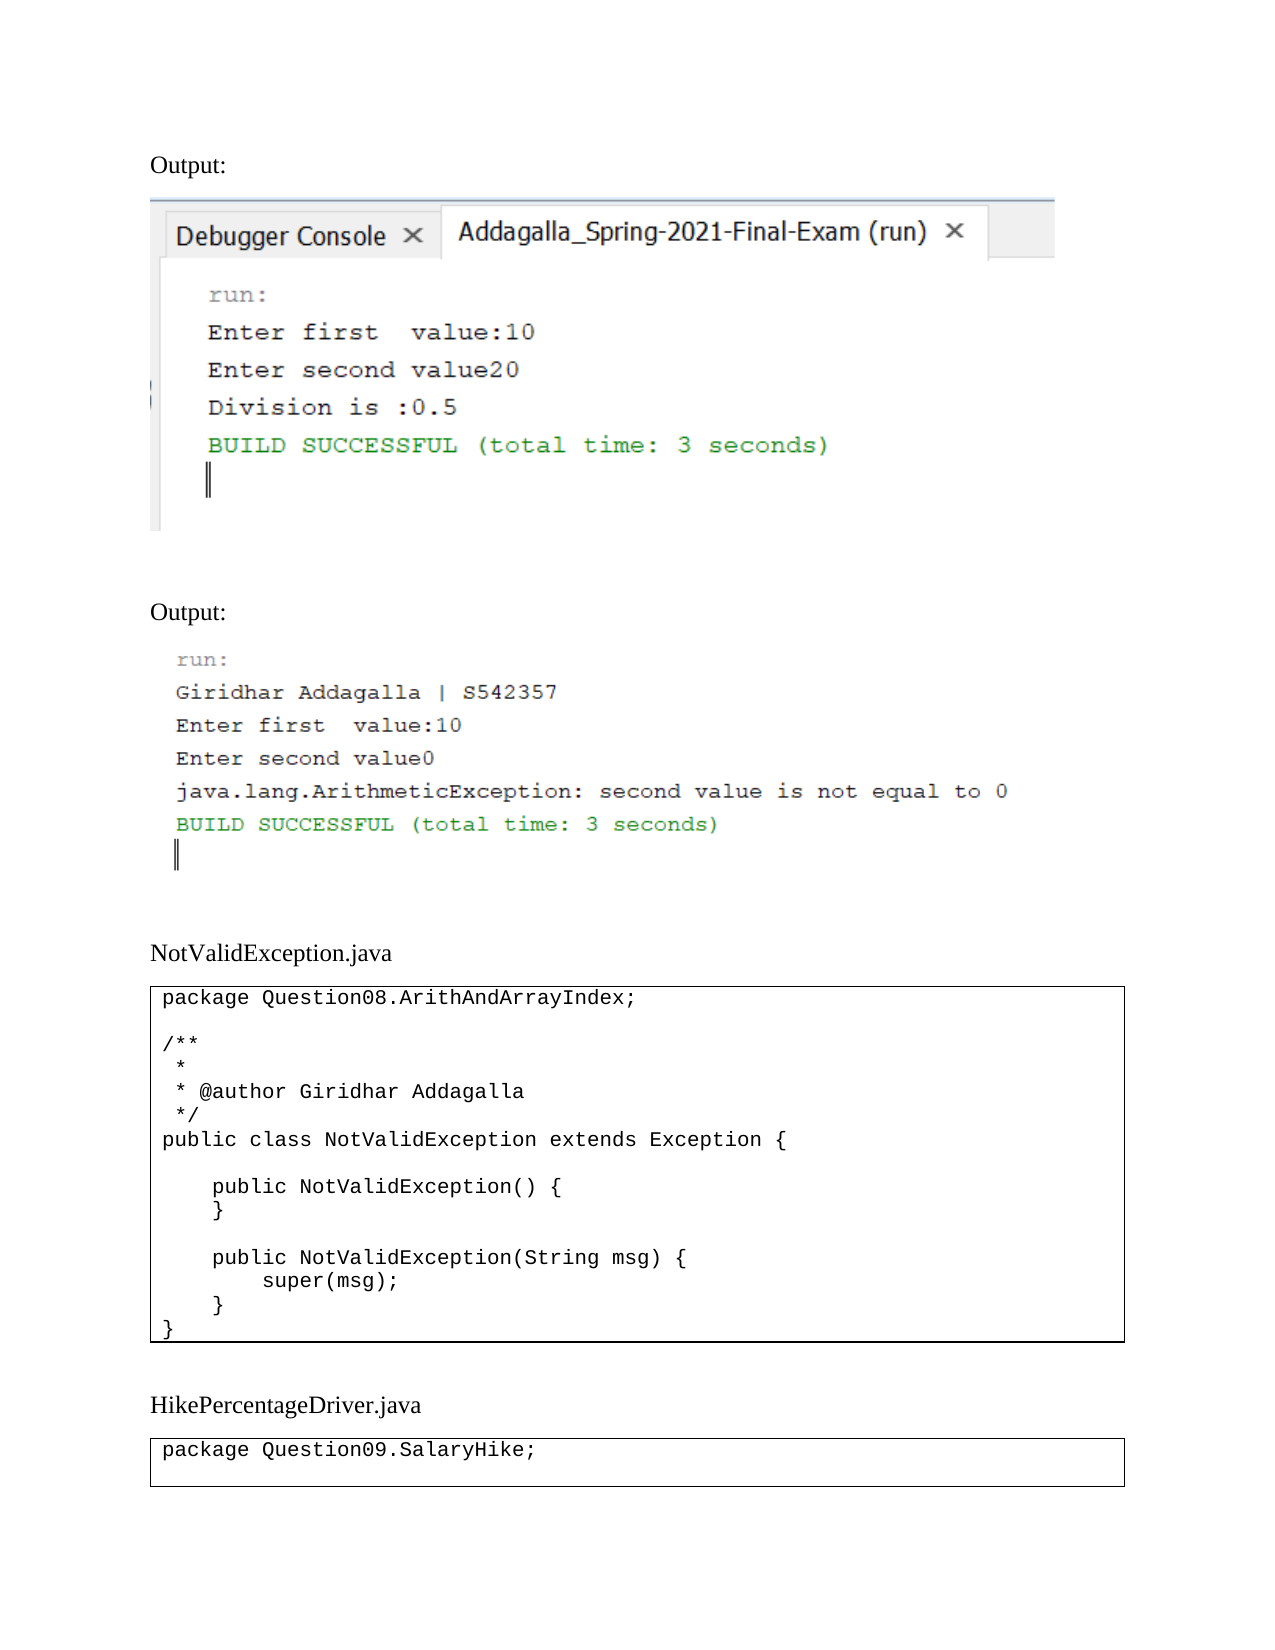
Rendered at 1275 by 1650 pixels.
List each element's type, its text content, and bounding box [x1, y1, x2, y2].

text Output: [150, 150, 1125, 179]
picture [150, 197, 1055, 531]
text HikePercentageDriver.java [150, 1390, 1125, 1419]
table_header package Question08.ArithAndArrayIndex; /** * * @author Giridhar Addagalla */ public class NotValidException extends Exception { public NotValidException() { } public NotValidException(String msg) { super(msg); } } [151, 987, 1124, 1341]
text Output: [150, 597, 1125, 626]
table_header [151, 1439, 1124, 1486]
picture [150, 645, 1125, 872]
text NotValidException.java [150, 938, 1125, 967]
